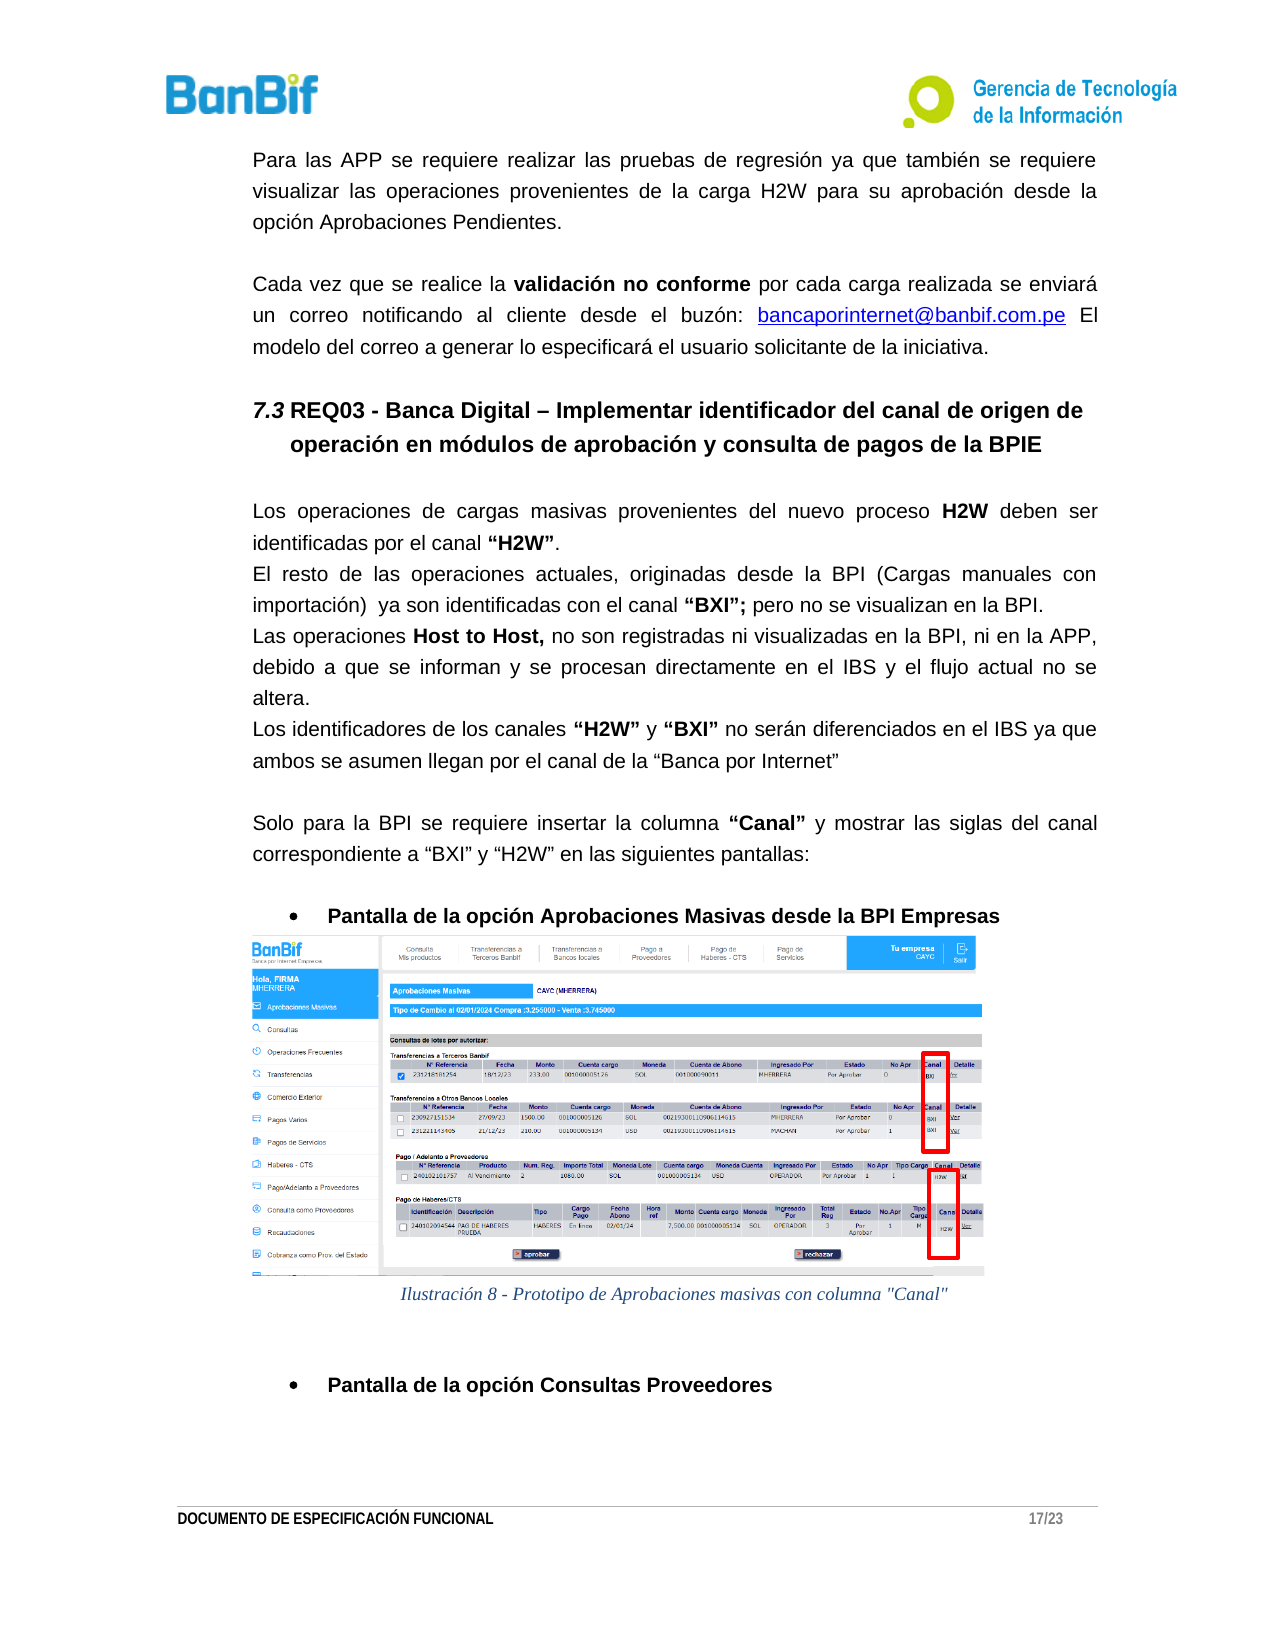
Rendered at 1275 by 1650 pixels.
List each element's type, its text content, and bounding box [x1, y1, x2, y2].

list Pantalla de la opción Aprobaciones Masivas desde la BPI Empresas [290, 904, 1098, 928]
text Las operaciones Host to Host, no son registradas ni visualizadas en la BPI, ni en la APP, debido a que se informan y se procesan directamente en el IBS y el flujo actual no se altera. [252, 624, 1098, 710]
text Para las APP se requiere realizar las pruebas de regresión ya que también se requiere visualizar las operaciones provenientes de la carga H2W para su aprobación desde la opción Aprobaciones Pendientes. [252, 148, 1098, 234]
picture [166, 74, 319, 114]
text Cada vez que se realice la validación no conforme por cada carga realizada se enviará un correo notificando al cliente desde el buzón: bancaporinternet@banbif.com.pe El modelo del correo a generar lo especificará el usuario solicitante de la iniciativa. [252, 272, 1098, 358]
text Los identificadores de los canales “H2W” y “BXI” no serán diferenciados en el IBS ya que ambos se asumen llegan por el canal de la “Banca por Internet” [252, 717, 1098, 772]
picture [890, 73, 1182, 128]
text Ilustración 8 - Prototipo de Aprobaciones masivas con columna "Canal" [252, 1282, 1098, 1304]
text Los operaciones de cargas masivas provenientes del nuevo proceso H2W deben ser identificadas por el canal “H2W”. [252, 499, 1098, 554]
list Pantalla de la opción Consultas Proveedores [290, 1373, 1098, 1397]
subtitle REQ03 - Banca Digital – Implementar identificador del canal de origen de operación en módulos de aprobación y consulta de pagos de la BPIE [252, 397, 1098, 457]
text Solo para la BPI se requiere insertar la columna “Canal” y mostrar las siglas del canal correspondiente a “BXI” y “H2W” en las siguientes pantallas: [252, 811, 1098, 866]
text El resto de las operaciones actuales, originadas desde la BPI (Cargas manuales con importación) ya son identificadas con el canal “BXI”; pero no se visualizan en la BPI. [252, 562, 1098, 617]
picture [252, 935, 988, 1276]
